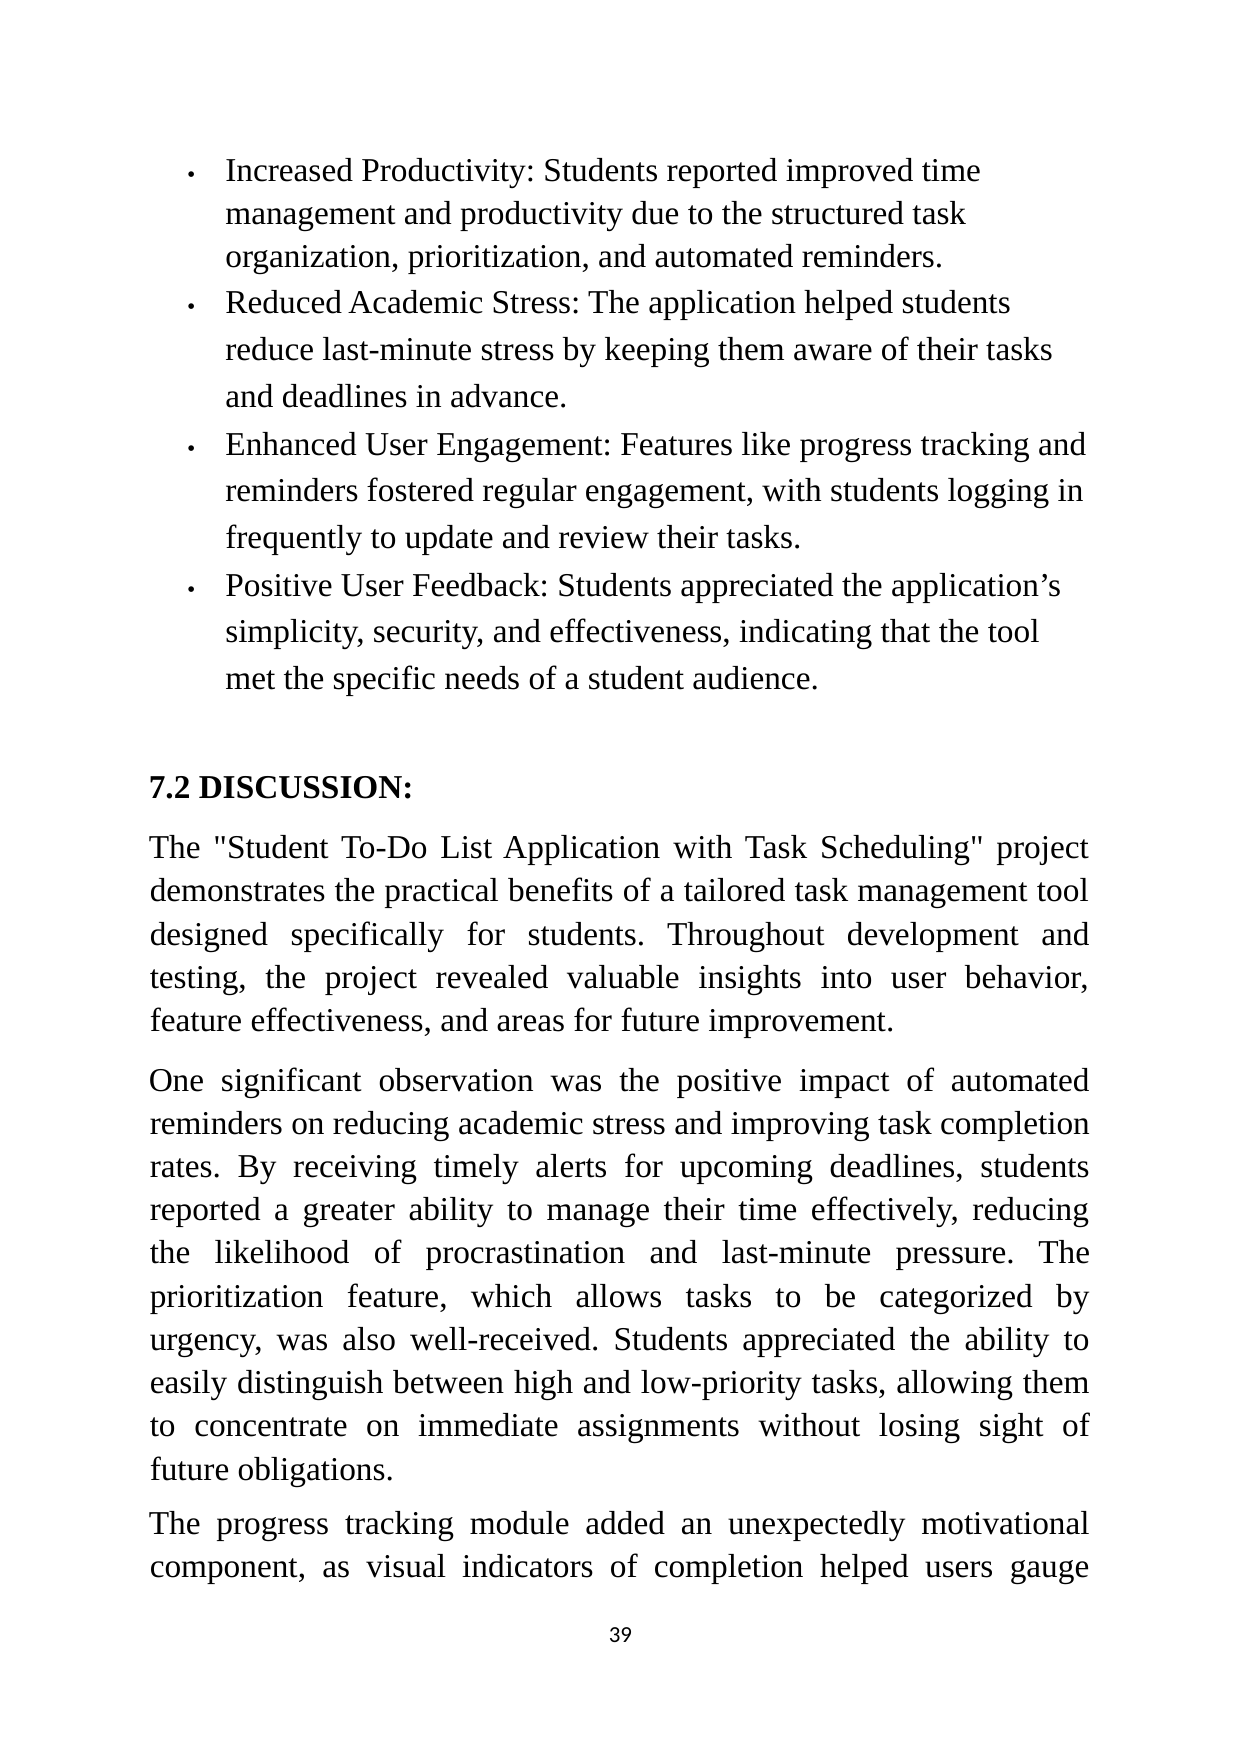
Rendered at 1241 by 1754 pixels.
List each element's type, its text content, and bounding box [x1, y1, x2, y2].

text One significant observation was the positive impact of automated reminders on reducing academic stress and improving task completion rates. By receiving timely alerts for upcoming deadlines, students reported a greater ability to manage their time effectively, reducing the likelihood of procrastination and last-minute pressure. The prioritization feature, which allows tasks to be categorized by urgency, was also well-received. Students appreciated the ability to easily distinguish between high and low-priority tasks, allowing them to concentrate on immediate assignments without losing sight of future obligations. [148, 1060, 1091, 1487]
list Reduced Academic Stress: The application helped students reduce last-minute stress by keeping them aware of their tasks and deadlines in advance. [187, 283, 1098, 414]
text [148, 1503, 1091, 1585]
list Increased Productivity: Students reported improved time management and productivity due to the structured task organization, prioritization, and automated reminders. [187, 150, 1098, 275]
list Enhanced User Engagement: Features like progress tracking and reminders fostered regular engagement, with students logging in frequently to update and review their tasks. [187, 424, 1098, 556]
list Positive User Feedback: Students appreciated the application’s simplicity, security, and effectiveness, indicating that the tool met the specific needs of a student audience. [187, 565, 1098, 697]
text 7.2 DISCUSSION: [148, 767, 1240, 806]
text The "Student To-Do List Application with Task Scheduling" project demonstrates the practical benefits of a tailored task management tool designed specifically for students. Throughout development and testing, the project revealed valuable insights into user behavior, feature effectiveness, and areas for future improvement. [148, 827, 1090, 1039]
